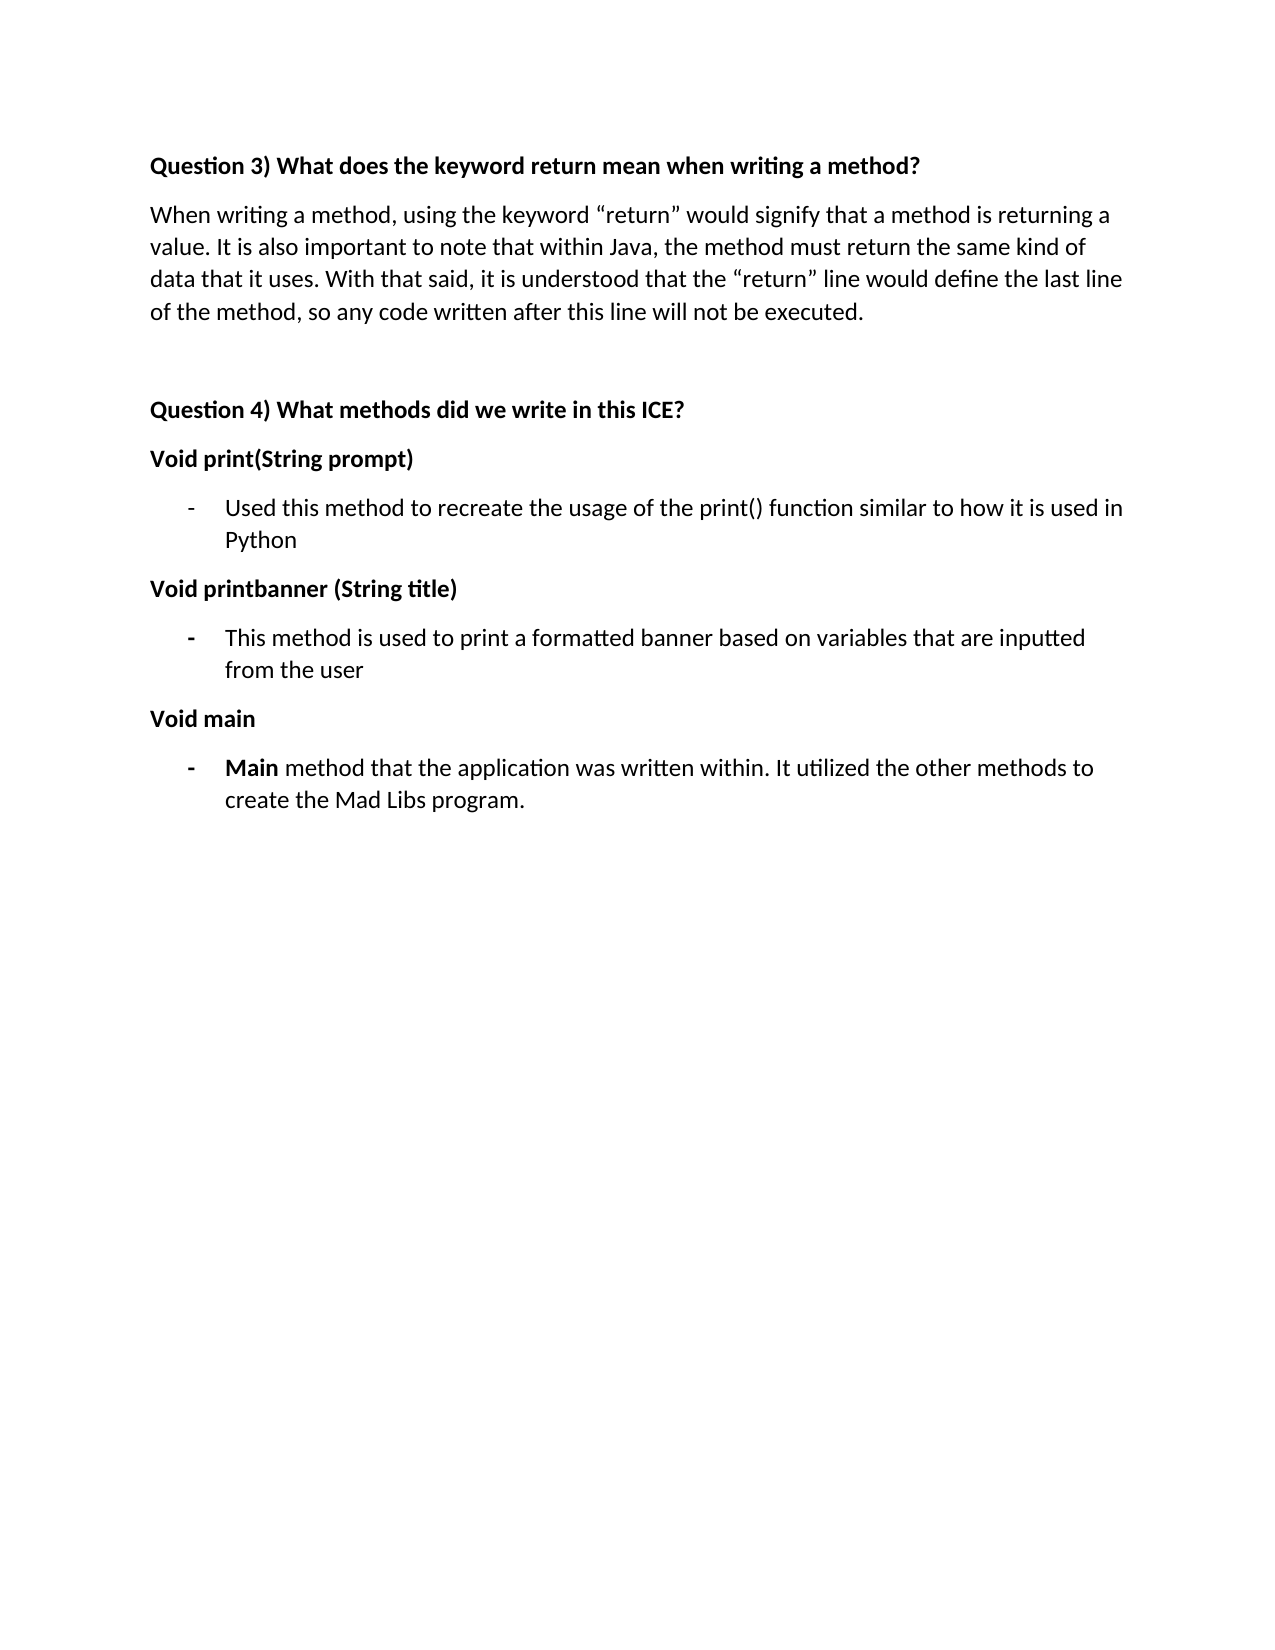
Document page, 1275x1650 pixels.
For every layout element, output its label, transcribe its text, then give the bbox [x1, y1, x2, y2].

text Void main [150, 703, 1125, 734]
text When writing a method, using the keyword “return” would signify that a method is returning a value. It is also important to note that within Java, the method must return the same kind of data that it uses. With that said, it is understood that the “return” line would define the last line of the method, so any code written after this line will not be executed. [150, 199, 1125, 326]
list Used this method to recreate the usage of the print() function similar to how it is used in Python [187, 492, 1125, 554]
list Main method that the application was written within. It utilized the other methods to create the Mad Libs program. [187, 752, 1125, 815]
list This method is used to print a formatted banner based on variables that are inputted from the user [187, 622, 1125, 685]
text Question 3) What does the keyword return mean when writing a method? [150, 150, 1125, 181]
text Question 4) What methods did we write in this ICE? [150, 394, 1125, 424]
text Void printbanner (String title) [150, 573, 1125, 603]
text Void print(String prompt) [150, 443, 1125, 473]
